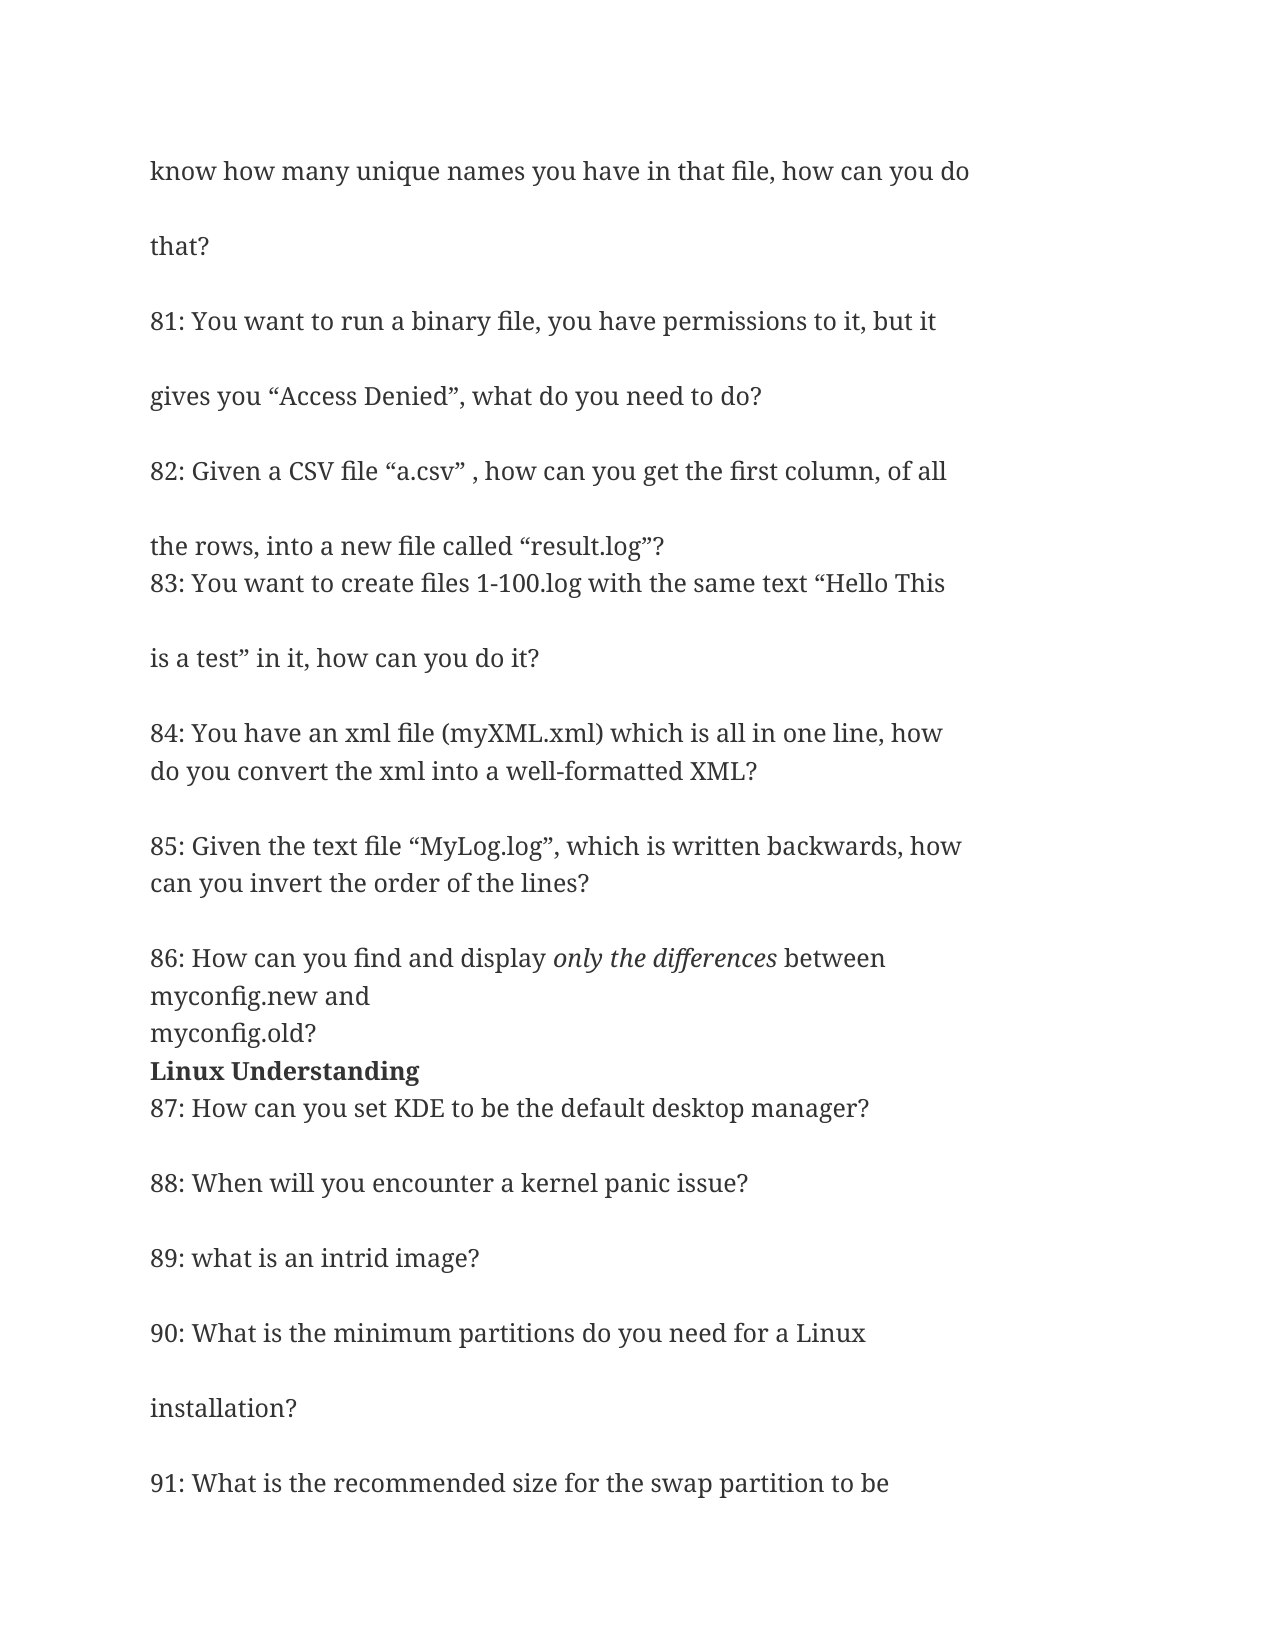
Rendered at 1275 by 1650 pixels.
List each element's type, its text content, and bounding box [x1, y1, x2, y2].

text 89: what is an intrid image? [150, 1237, 1125, 1275]
text 90: What is the minimum partitions do you need for a Linux [150, 1312, 1125, 1350]
text 87: How can you set KDE to be the default desktop manager? [150, 1087, 1125, 1125]
text gives you “Access Denied”, what do you need to do? [150, 375, 1125, 412]
text 86: How can you find and display only the differences between [150, 937, 1125, 975]
text know how many unique names you have in that file, how can you do [150, 150, 1125, 187]
text that? [150, 225, 1125, 262]
text installation? [150, 1387, 1125, 1425]
text is a test” in it, how can you do it? [150, 637, 1125, 675]
text 85: Given the text file “MyLog.log”, which is written backwards, how [150, 825, 1125, 862]
text 84: You have an xml file (myXML.xml) which is all in one line, how [150, 712, 1125, 750]
text do you convert the xml into a well-formatted XML? [150, 750, 1125, 787]
text myconfig.new and myconfig.old? [150, 975, 1125, 1050]
text 82: Given a CSV file “a.csv” , how can you get the first column, of all [150, 450, 1125, 487]
text 83: You want to create files 1-100.log with the same text “Hello This [150, 562, 1125, 600]
text 81: You want to run a binary file, you have permissions to it, but it [150, 300, 1125, 337]
text can you invert the order of the lines? [150, 862, 1125, 900]
text 91: What is the recommended size for the swap partition to be [150, 1462, 1125, 1500]
text 88: When will you encounter a kernel panic issue? [150, 1162, 1125, 1200]
text Linux Understanding [150, 1050, 1125, 1087]
text the rows, into a new file called “result.log”? [150, 525, 1125, 562]
